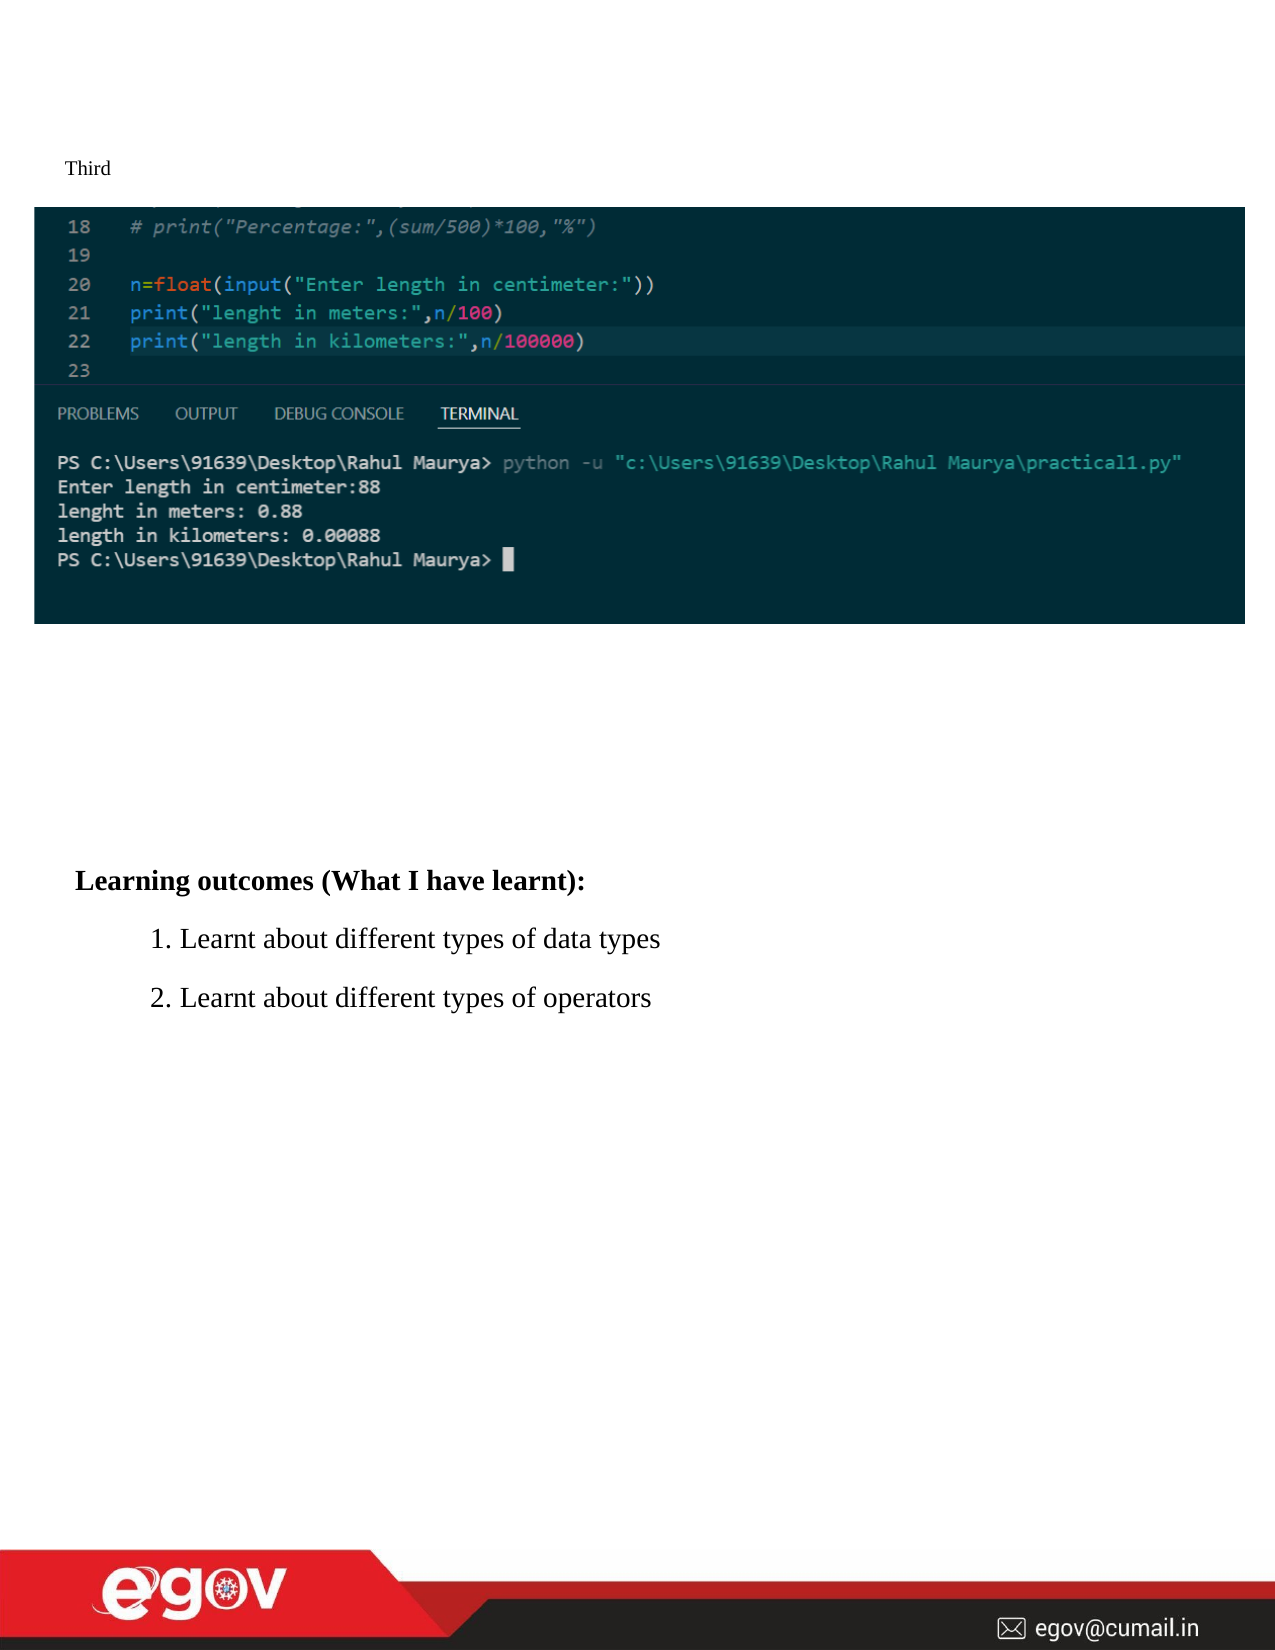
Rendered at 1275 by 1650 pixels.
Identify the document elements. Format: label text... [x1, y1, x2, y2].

picture [311, 408, 318, 419]
picture [192, 456, 202, 469]
picture [506, 281, 514, 288]
picture [114, 505, 123, 517]
picture [905, 456, 925, 469]
picture [137, 460, 145, 469]
picture [226, 554, 247, 566]
picture [131, 328, 1245, 354]
picture [533, 221, 538, 230]
picture [126, 480, 135, 493]
picture [91, 456, 101, 469]
picture [330, 310, 340, 319]
picture [882, 456, 892, 469]
picture [1084, 460, 1091, 469]
picture [761, 457, 781, 469]
picture [70, 481, 90, 493]
picture [81, 221, 90, 233]
picture [483, 458, 490, 469]
picture [115, 456, 123, 471]
picture [414, 554, 469, 570]
picture [330, 224, 339, 237]
picture [248, 532, 279, 541]
picture [726, 457, 736, 469]
picture [1072, 457, 1081, 469]
picture [518, 281, 525, 290]
picture [1117, 455, 1125, 469]
picture [1150, 460, 1159, 473]
picture [1128, 457, 1137, 469]
picture [928, 455, 936, 469]
picture [494, 408, 514, 419]
picture [1094, 460, 1103, 469]
picture [85, 408, 92, 419]
picture [296, 310, 304, 319]
picture [314, 481, 324, 493]
picture [489, 408, 494, 419]
picture [497, 220, 503, 228]
picture [185, 408, 192, 419]
picture [226, 457, 235, 469]
picture [466, 408, 482, 419]
picture [303, 529, 314, 541]
picture [182, 532, 188, 541]
picture [154, 224, 164, 237]
picture [258, 505, 269, 517]
picture [192, 554, 213, 566]
picture [236, 457, 247, 469]
picture [180, 307, 187, 319]
text Third [64, 156, 1275, 180]
picture [190, 224, 199, 233]
picture [423, 224, 434, 233]
picture [1005, 460, 1014, 469]
picture [284, 224, 292, 231]
picture [59, 504, 68, 517]
picture [144, 310, 152, 319]
picture [816, 455, 836, 469]
picture [705, 464, 713, 469]
picture [249, 310, 258, 323]
picture [203, 508, 234, 517]
picture [348, 456, 391, 469]
picture [1049, 460, 1058, 469]
picture [1105, 460, 1114, 469]
picture [338, 456, 347, 471]
picture [461, 281, 466, 290]
picture [506, 221, 513, 233]
picture [308, 221, 316, 233]
picture [70, 335, 77, 343]
picture [237, 484, 245, 493]
picture [201, 278, 210, 290]
picture [204, 457, 212, 469]
picture [503, 548, 514, 571]
picture [463, 221, 480, 233]
picture [170, 460, 179, 469]
picture [170, 528, 178, 541]
picture [343, 310, 351, 319]
picture [496, 305, 501, 323]
picture [483, 555, 490, 566]
picture [284, 408, 289, 419]
picture [390, 220, 396, 235]
picture [136, 480, 190, 497]
picture [538, 456, 569, 469]
picture [319, 281, 327, 290]
picture [215, 277, 220, 290]
picture [272, 309, 280, 315]
picture [307, 310, 316, 319]
picture [471, 557, 480, 566]
picture [338, 553, 347, 568]
picture [148, 532, 157, 541]
picture [204, 484, 212, 493]
picture [471, 460, 480, 469]
picture [325, 484, 347, 493]
picture [565, 220, 573, 233]
picture [325, 529, 380, 541]
picture [249, 456, 290, 471]
picture [300, 408, 307, 418]
picture [412, 281, 421, 295]
picture [203, 532, 235, 541]
picture [260, 224, 270, 233]
picture [1161, 460, 1170, 473]
picture [1017, 456, 1048, 473]
picture [132, 310, 141, 323]
picture [81, 249, 89, 261]
picture [138, 532, 143, 541]
picture [59, 456, 79, 469]
picture [91, 554, 101, 566]
picture [215, 554, 224, 566]
picture [147, 557, 179, 566]
picture [155, 277, 165, 290]
picture [650, 456, 657, 471]
picture [471, 281, 479, 290]
picture [59, 481, 67, 493]
picture [190, 281, 198, 290]
picture [281, 505, 302, 517]
picture [660, 457, 712, 469]
picture [97, 408, 102, 419]
picture [178, 281, 188, 290]
picture [591, 219, 595, 230]
subtitle Learnt about different types of operators [150, 980, 1275, 1013]
picture [308, 278, 315, 290]
picture [203, 221, 211, 231]
picture [738, 457, 747, 469]
picture [70, 307, 78, 319]
picture [517, 221, 536, 233]
picture [249, 553, 290, 568]
picture [192, 305, 197, 322]
picture [191, 505, 201, 517]
picture [70, 528, 123, 546]
picture [293, 456, 301, 469]
picture [401, 224, 408, 233]
picture [318, 224, 328, 233]
picture [1061, 460, 1069, 469]
picture [459, 225, 464, 233]
picture [249, 224, 257, 233]
picture [414, 457, 469, 473]
picture [148, 460, 168, 469]
picture [296, 224, 304, 233]
picture [716, 456, 724, 471]
picture [226, 310, 234, 319]
picture [359, 481, 380, 493]
picture [749, 457, 759, 469]
picture [167, 224, 176, 233]
picture [125, 457, 135, 469]
picture [92, 484, 112, 493]
picture [69, 504, 112, 521]
picture [182, 456, 190, 471]
picture [193, 528, 199, 541]
picture [180, 224, 187, 233]
picture [588, 283, 595, 290]
picture [293, 553, 301, 566]
picture [167, 310, 175, 319]
picture [215, 306, 222, 319]
picture [435, 310, 444, 319]
picture [348, 553, 391, 566]
picture [70, 221, 78, 233]
picture [137, 508, 157, 517]
picture [385, 408, 391, 419]
picture [504, 460, 524, 473]
picture [303, 554, 313, 566]
picture [393, 455, 401, 469]
picture [470, 307, 492, 319]
picture [848, 460, 870, 473]
picture [783, 456, 814, 471]
picture [248, 282, 257, 294]
picture [314, 557, 336, 570]
picture [447, 306, 455, 321]
picture [840, 457, 847, 469]
picture [626, 460, 635, 469]
picture [872, 456, 880, 471]
picture [115, 553, 123, 568]
picture [342, 224, 351, 233]
picture [894, 460, 902, 469]
picture [215, 219, 222, 235]
picture [333, 278, 339, 290]
picture [484, 219, 490, 235]
picture [238, 310, 245, 319]
picture [81, 307, 90, 319]
picture [565, 283, 571, 290]
picture [155, 310, 163, 319]
picture [447, 221, 456, 233]
picture [261, 306, 267, 319]
picture [168, 277, 174, 290]
picture [59, 554, 79, 566]
picture [528, 457, 534, 469]
subtitle Learning outcomes (What I have learnt): [75, 863, 1275, 896]
picture [237, 221, 247, 233]
picture [389, 281, 409, 290]
picture [236, 529, 245, 541]
picture [576, 279, 584, 290]
picture [215, 484, 224, 493]
picture [948, 457, 980, 469]
picture [272, 224, 280, 233]
picture [314, 460, 336, 473]
picture [125, 554, 145, 566]
picture [121, 408, 129, 419]
picture [393, 553, 402, 566]
picture [593, 460, 602, 469]
picture [81, 335, 90, 347]
subtitle Learnt about different types of data types [150, 921, 1275, 955]
picture [70, 249, 78, 261]
picture [131, 221, 142, 233]
picture [304, 457, 312, 469]
picture [351, 408, 368, 419]
picture [366, 310, 374, 319]
picture [169, 508, 191, 517]
picture [80, 278, 90, 290]
picture [983, 460, 1003, 473]
picture [247, 481, 313, 493]
picture [182, 553, 190, 568]
picture [459, 307, 467, 319]
picture [215, 457, 224, 469]
picture [60, 528, 65, 541]
picture [424, 278, 432, 290]
picture [0, 1549, 1275, 1650]
